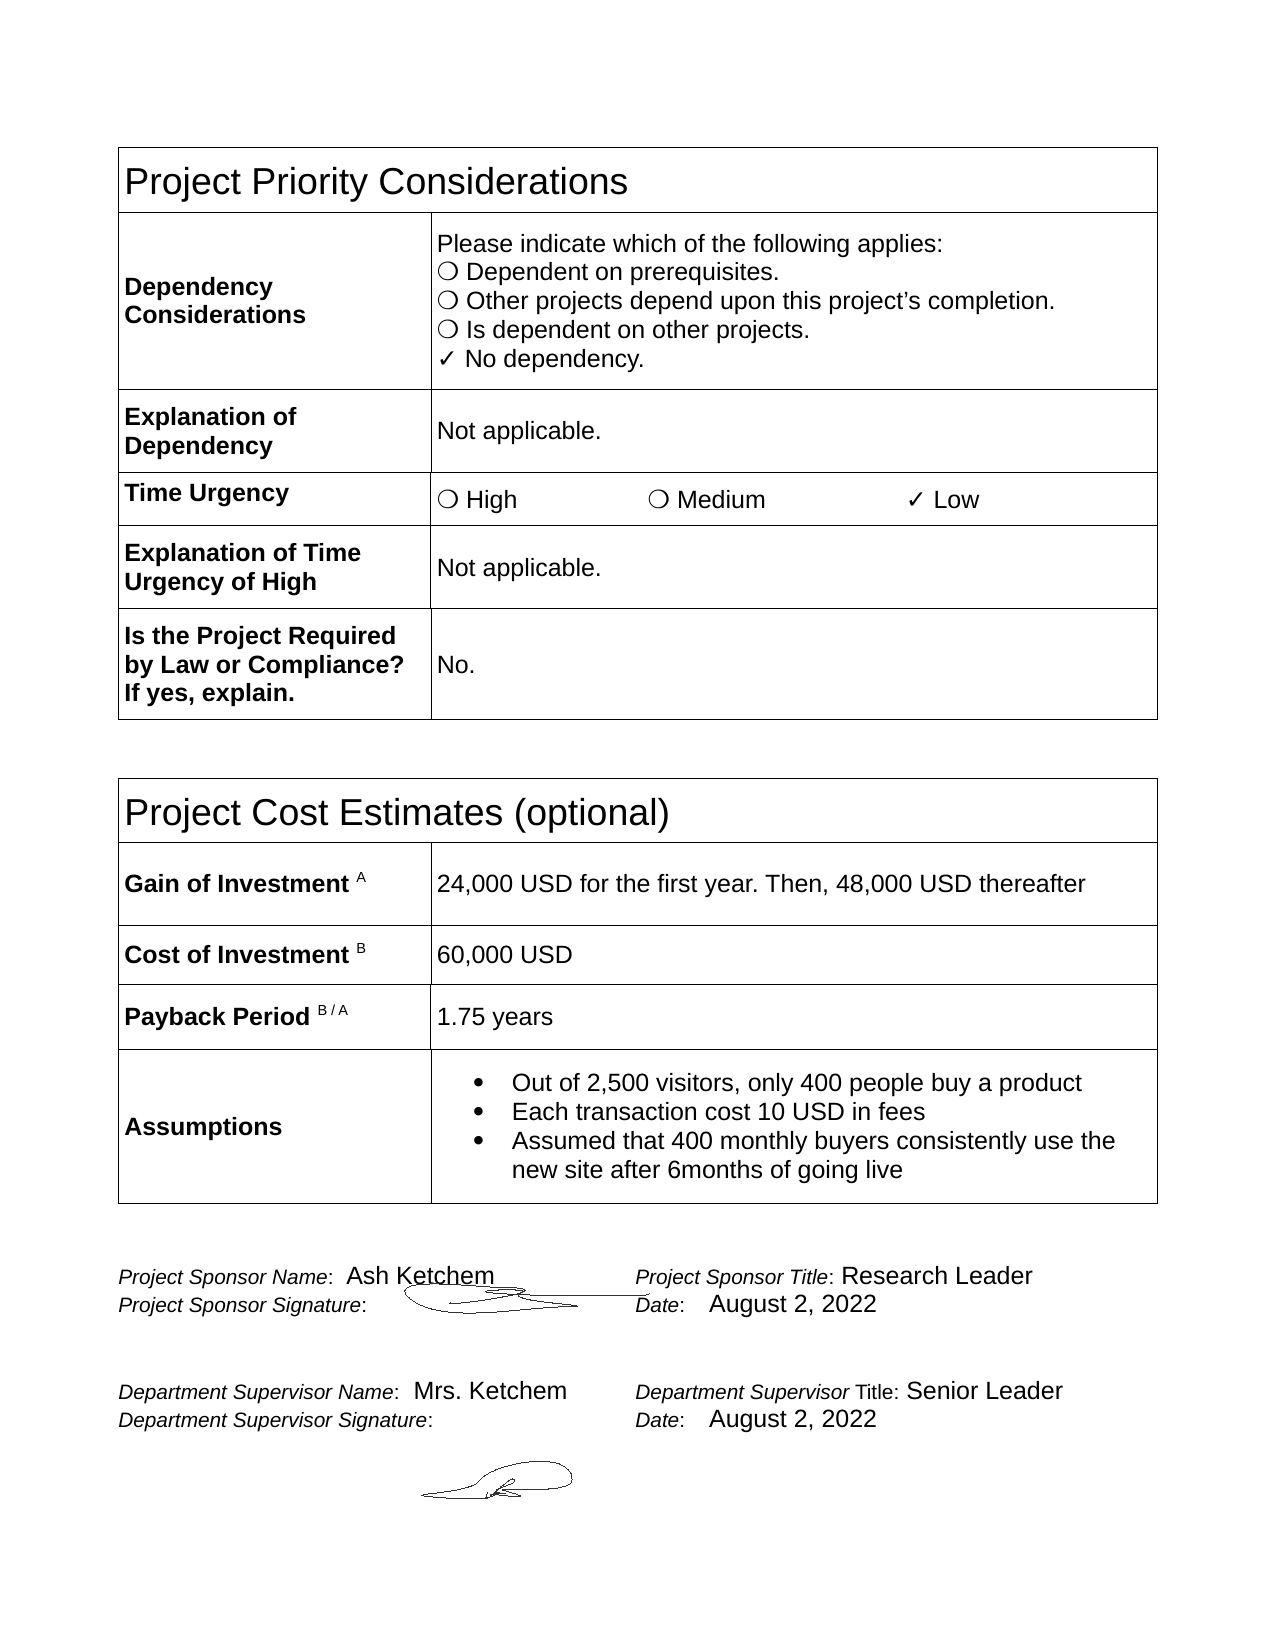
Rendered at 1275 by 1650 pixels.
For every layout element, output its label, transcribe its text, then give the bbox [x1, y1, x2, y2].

table_cell ❍ High [431, 473, 642, 525]
table_cell Please indicate which of the following applies: ❍ Dependent on prerequisites. ❍ Other projects depend upon this project’s completion. ❍ Is dependent on other projects. ✓ No dependency. [432, 213, 1157, 389]
table_cell Cost of Investment B [119, 926, 431, 984]
table_cell Not applicable. [431, 526, 1157, 608]
table_cell ✓ Low [900, 473, 1157, 525]
table_header Project Cost Estimates (optional) [119, 779, 1157, 842]
table_cell Explanation of Dependency [119, 390, 431, 472]
text Department Supervisor Name: Mrs. Ketchem Department Supervisor Title: Senior Leader [118, 1376, 1157, 1404]
table_cell Assumptions [119, 1050, 431, 1203]
table_cell ❍ Medium [642, 473, 900, 525]
table_cell No. [432, 609, 1157, 719]
table_cell Is the Project Required by Law or Compliance? If yes, explain. [119, 609, 431, 719]
table_cell 24,000 USD for the first year. Then, 48,000 USD thereafter [432, 843, 1157, 925]
table_cell Not applicable. [432, 390, 1157, 472]
table_cell 60,000 USD [432, 926, 1157, 984]
table_cell Explanation of Time Urgency of High [119, 526, 430, 608]
table_cell Time Urgency [119, 473, 430, 525]
table_cell Payback Period B / A [119, 985, 430, 1048]
text Project Sponsor Name: Ash Ketchem Project Sponsor Title: Research Leader [118, 1261, 1157, 1289]
text Project Sponsor Signature: Date: August 2, 2022 [118, 1289, 1157, 1318]
table_header Project Priority Considerations [119, 148, 1157, 212]
table_cell Gain of Investment A [119, 843, 431, 925]
table_cell Dependency Considerations [119, 213, 431, 389]
table_cell Out of 2,500 visitors, only 400 people buy a product Each transaction cost 10 USD in fees Assumed that 400 monthly buyers consistently use the new site after 6months of going live [432, 1050, 1157, 1203]
text Department Supervisor Signature: Date: August 2, 2022 [118, 1404, 1157, 1433]
table_cell 1.75 years [431, 985, 1157, 1048]
